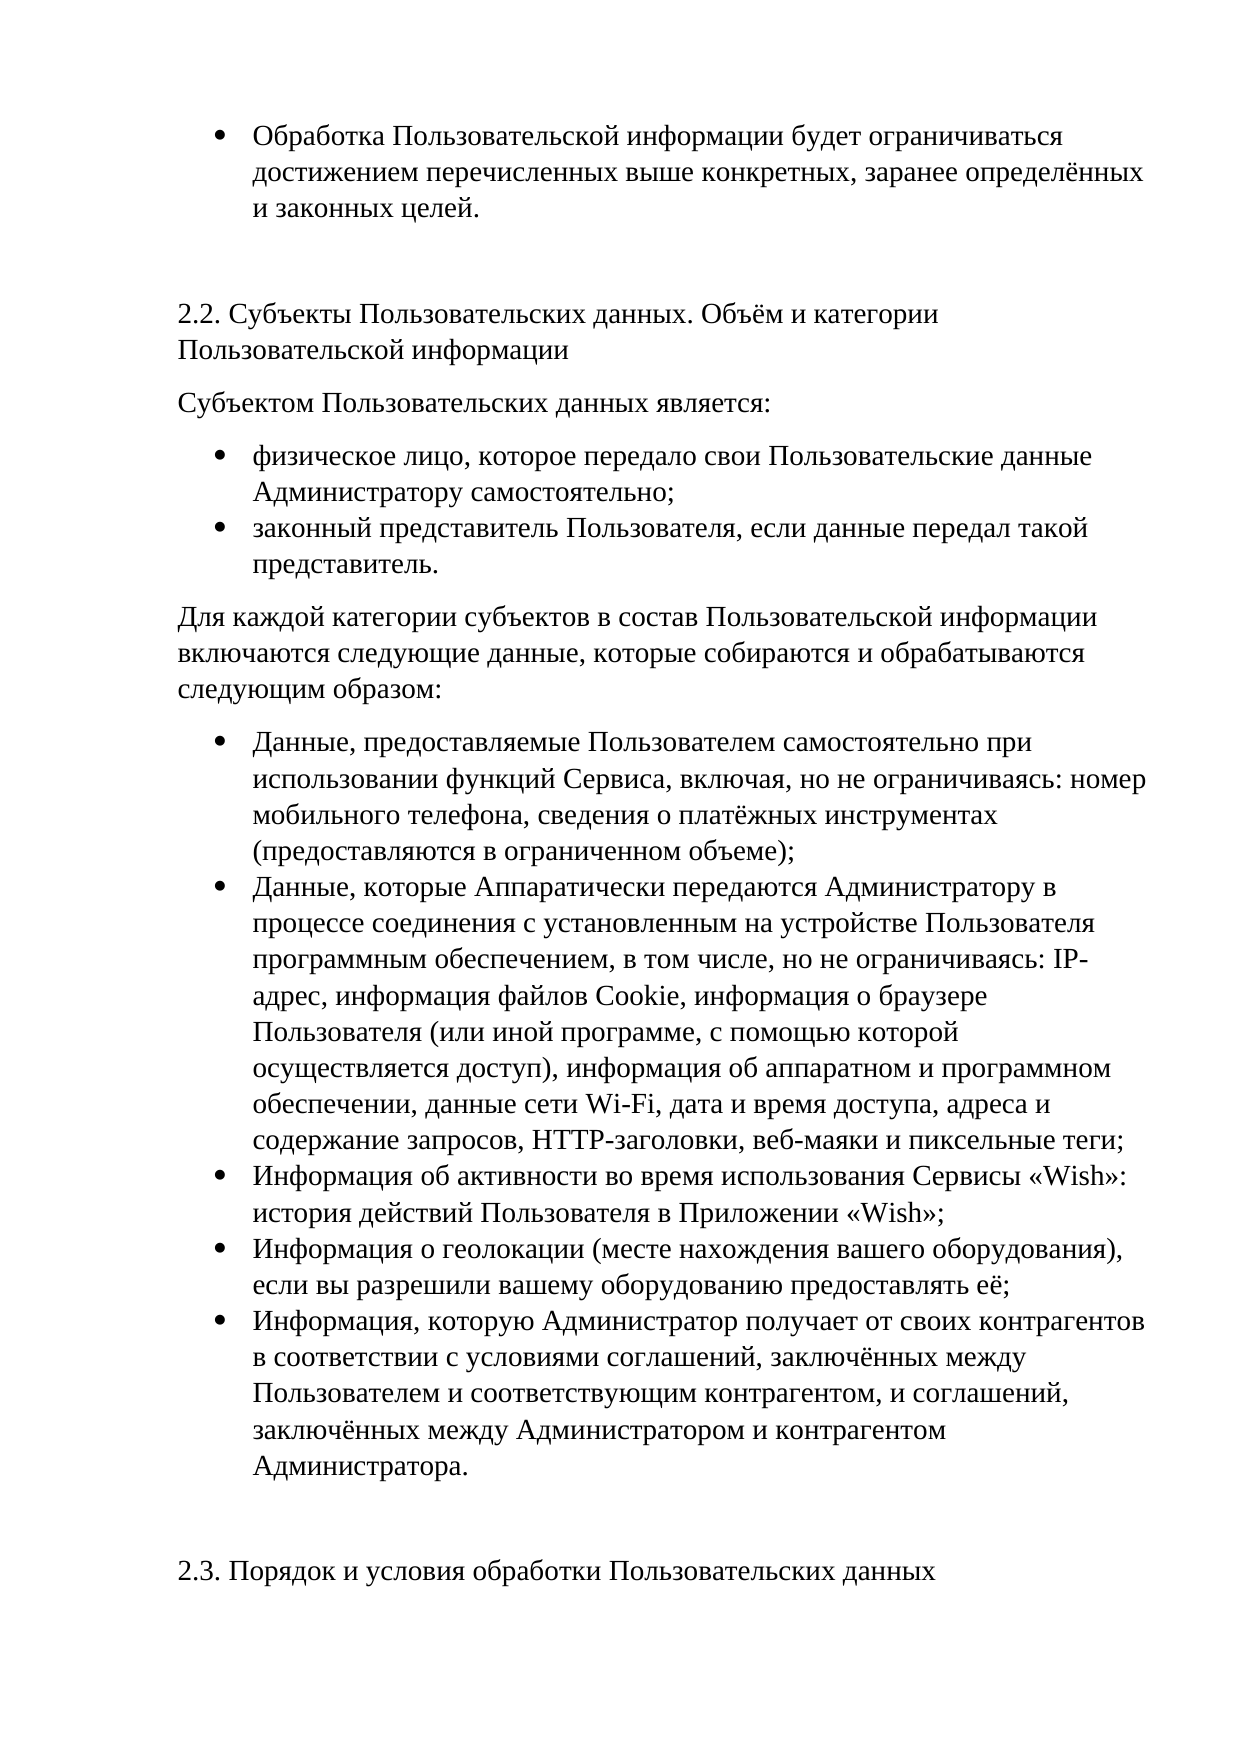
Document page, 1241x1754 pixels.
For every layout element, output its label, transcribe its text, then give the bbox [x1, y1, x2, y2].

list Информация о геолокации (месте нахождения вашего оборудования), если вы разрешили вашему оборудованию предоставлять её; [215, 1231, 1152, 1301]
text 2.2. Субъекты Пользовательских данных. Объём и категории Пользовательской информации [177, 296, 1152, 366]
list Данные, предоставляемые Пользователем самостоятельно при использовании функций Сервиса, включая, но не ограничиваясь: номер мобильного телефона, сведения о платёжных инструментах (предоставляются в ограниченном объеме); [215, 724, 1152, 867]
list Данные, которые Аппаратически передаются Администратору в процессе соединения с установленным на устройстве Пользователя программным обеспечением, в том числе, но не ограничиваясь: IP-адрес, информация файлов Cookie, информация о браузере Пользователя (или иной программе, с помощью которой осуществляется доступ), информация об аппаратном и программном обеспечении, данные сети Wi-Fi, дата и время доступа, адреса и содержание запросов, HTTP-заголовки, веб-маяки и пиксельные теги; [215, 869, 1152, 1156]
list законный представитель Пользователя, если данные передал такой представитель. [215, 510, 1152, 580]
text 2.3. Порядок и условия обработки Пользовательских данных [177, 1553, 1152, 1587]
text Для каждой категории субъектов в состав Пользовательской информации включаются следующие данные, которые собираются и обрабатываются следующим образом: [177, 599, 1152, 705]
list Обработка Пользовательской информации будет ограничиваться достижением перечисленных выше конкретных, заранее определённых и законных целей. [215, 118, 1152, 224]
text Субъектом Пользовательских данных является: [177, 385, 1152, 419]
list физическое лицо, которое передало свои Пользовательские данные Администратору самостоятельно; [215, 438, 1152, 508]
list Информация, которую Администратор получает от своих контрагентов в соответствии с условиями соглашений, заключённых между Пользователем и соответствующим контрагентом, и соглашений, заключённых между Администратором и контрагентом Администратора. [215, 1303, 1152, 1481]
list Информация об активности во время использования Сервисы «Wish»: история действий Пользователя в Приложении «Wish»; [215, 1158, 1152, 1228]
